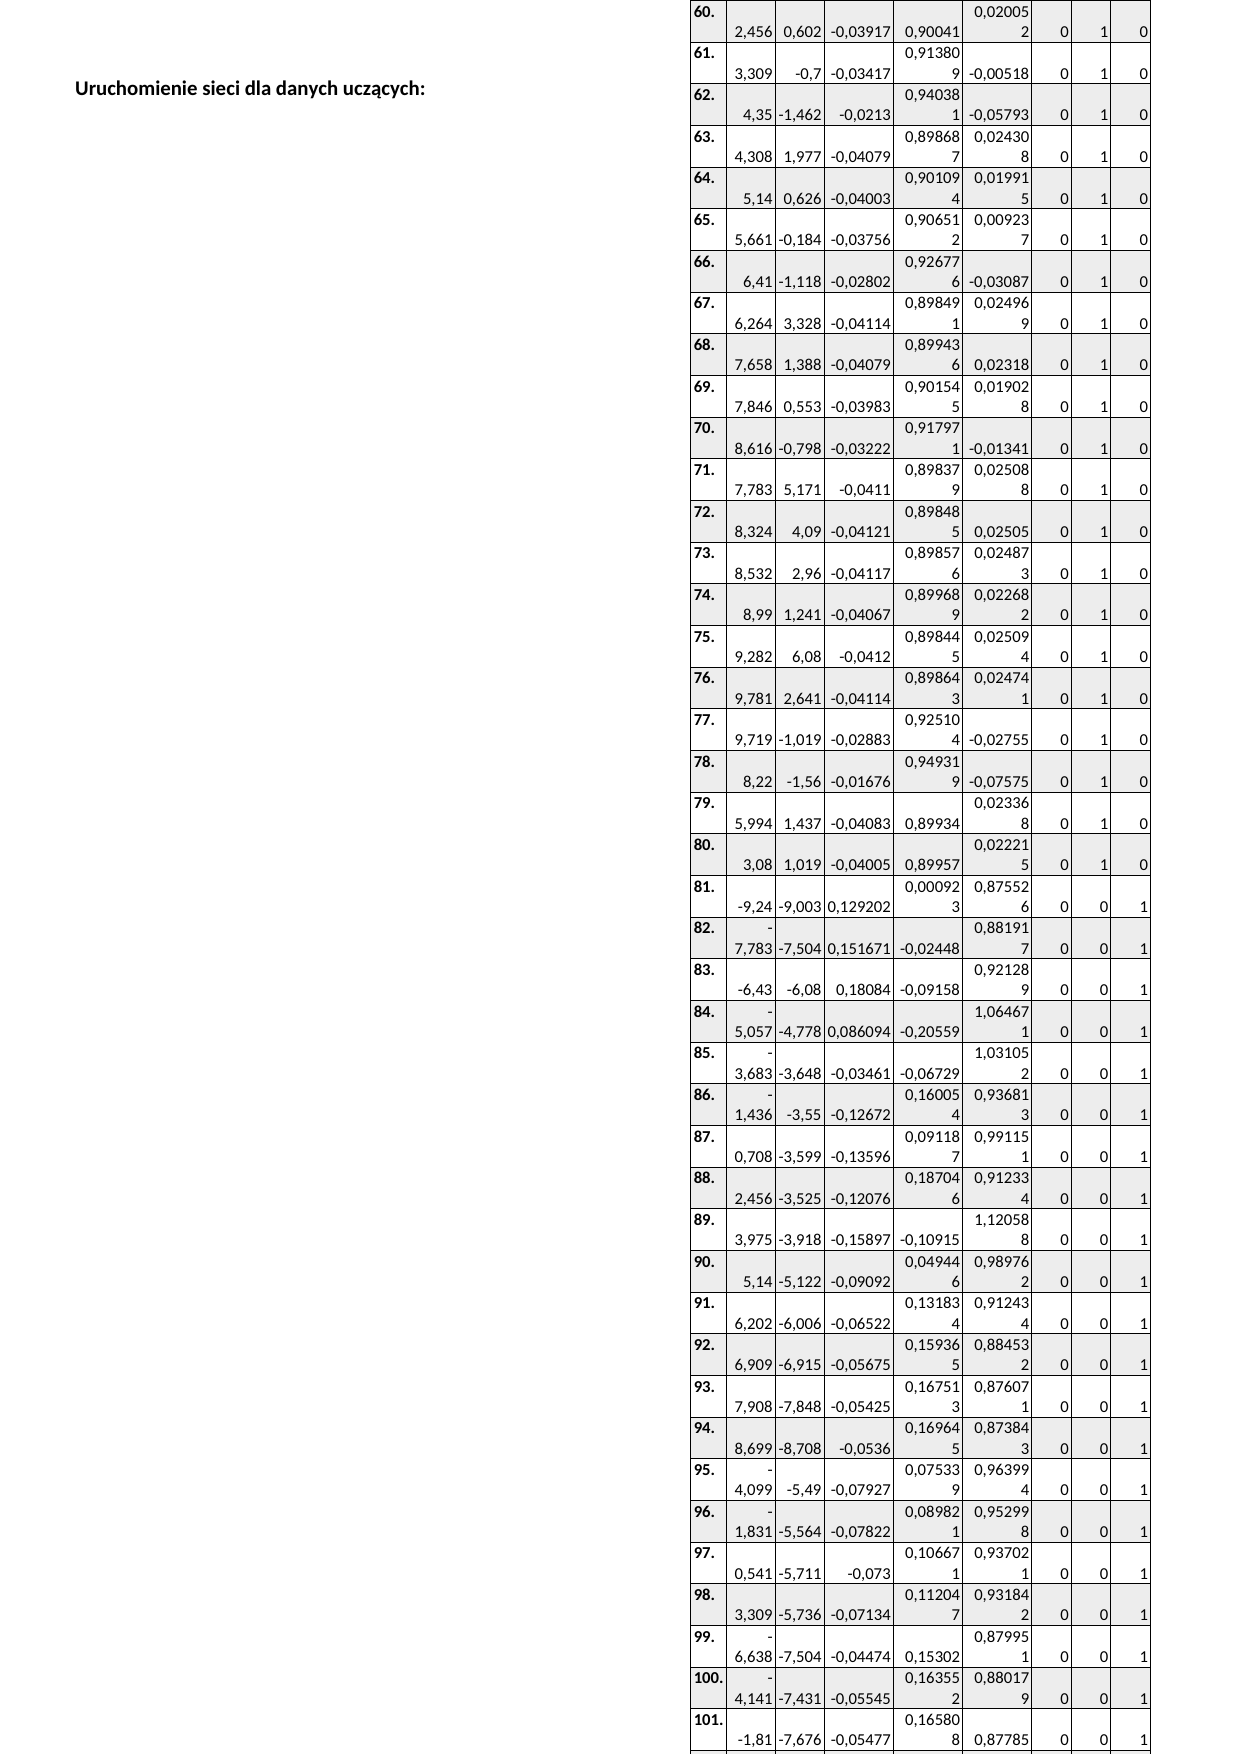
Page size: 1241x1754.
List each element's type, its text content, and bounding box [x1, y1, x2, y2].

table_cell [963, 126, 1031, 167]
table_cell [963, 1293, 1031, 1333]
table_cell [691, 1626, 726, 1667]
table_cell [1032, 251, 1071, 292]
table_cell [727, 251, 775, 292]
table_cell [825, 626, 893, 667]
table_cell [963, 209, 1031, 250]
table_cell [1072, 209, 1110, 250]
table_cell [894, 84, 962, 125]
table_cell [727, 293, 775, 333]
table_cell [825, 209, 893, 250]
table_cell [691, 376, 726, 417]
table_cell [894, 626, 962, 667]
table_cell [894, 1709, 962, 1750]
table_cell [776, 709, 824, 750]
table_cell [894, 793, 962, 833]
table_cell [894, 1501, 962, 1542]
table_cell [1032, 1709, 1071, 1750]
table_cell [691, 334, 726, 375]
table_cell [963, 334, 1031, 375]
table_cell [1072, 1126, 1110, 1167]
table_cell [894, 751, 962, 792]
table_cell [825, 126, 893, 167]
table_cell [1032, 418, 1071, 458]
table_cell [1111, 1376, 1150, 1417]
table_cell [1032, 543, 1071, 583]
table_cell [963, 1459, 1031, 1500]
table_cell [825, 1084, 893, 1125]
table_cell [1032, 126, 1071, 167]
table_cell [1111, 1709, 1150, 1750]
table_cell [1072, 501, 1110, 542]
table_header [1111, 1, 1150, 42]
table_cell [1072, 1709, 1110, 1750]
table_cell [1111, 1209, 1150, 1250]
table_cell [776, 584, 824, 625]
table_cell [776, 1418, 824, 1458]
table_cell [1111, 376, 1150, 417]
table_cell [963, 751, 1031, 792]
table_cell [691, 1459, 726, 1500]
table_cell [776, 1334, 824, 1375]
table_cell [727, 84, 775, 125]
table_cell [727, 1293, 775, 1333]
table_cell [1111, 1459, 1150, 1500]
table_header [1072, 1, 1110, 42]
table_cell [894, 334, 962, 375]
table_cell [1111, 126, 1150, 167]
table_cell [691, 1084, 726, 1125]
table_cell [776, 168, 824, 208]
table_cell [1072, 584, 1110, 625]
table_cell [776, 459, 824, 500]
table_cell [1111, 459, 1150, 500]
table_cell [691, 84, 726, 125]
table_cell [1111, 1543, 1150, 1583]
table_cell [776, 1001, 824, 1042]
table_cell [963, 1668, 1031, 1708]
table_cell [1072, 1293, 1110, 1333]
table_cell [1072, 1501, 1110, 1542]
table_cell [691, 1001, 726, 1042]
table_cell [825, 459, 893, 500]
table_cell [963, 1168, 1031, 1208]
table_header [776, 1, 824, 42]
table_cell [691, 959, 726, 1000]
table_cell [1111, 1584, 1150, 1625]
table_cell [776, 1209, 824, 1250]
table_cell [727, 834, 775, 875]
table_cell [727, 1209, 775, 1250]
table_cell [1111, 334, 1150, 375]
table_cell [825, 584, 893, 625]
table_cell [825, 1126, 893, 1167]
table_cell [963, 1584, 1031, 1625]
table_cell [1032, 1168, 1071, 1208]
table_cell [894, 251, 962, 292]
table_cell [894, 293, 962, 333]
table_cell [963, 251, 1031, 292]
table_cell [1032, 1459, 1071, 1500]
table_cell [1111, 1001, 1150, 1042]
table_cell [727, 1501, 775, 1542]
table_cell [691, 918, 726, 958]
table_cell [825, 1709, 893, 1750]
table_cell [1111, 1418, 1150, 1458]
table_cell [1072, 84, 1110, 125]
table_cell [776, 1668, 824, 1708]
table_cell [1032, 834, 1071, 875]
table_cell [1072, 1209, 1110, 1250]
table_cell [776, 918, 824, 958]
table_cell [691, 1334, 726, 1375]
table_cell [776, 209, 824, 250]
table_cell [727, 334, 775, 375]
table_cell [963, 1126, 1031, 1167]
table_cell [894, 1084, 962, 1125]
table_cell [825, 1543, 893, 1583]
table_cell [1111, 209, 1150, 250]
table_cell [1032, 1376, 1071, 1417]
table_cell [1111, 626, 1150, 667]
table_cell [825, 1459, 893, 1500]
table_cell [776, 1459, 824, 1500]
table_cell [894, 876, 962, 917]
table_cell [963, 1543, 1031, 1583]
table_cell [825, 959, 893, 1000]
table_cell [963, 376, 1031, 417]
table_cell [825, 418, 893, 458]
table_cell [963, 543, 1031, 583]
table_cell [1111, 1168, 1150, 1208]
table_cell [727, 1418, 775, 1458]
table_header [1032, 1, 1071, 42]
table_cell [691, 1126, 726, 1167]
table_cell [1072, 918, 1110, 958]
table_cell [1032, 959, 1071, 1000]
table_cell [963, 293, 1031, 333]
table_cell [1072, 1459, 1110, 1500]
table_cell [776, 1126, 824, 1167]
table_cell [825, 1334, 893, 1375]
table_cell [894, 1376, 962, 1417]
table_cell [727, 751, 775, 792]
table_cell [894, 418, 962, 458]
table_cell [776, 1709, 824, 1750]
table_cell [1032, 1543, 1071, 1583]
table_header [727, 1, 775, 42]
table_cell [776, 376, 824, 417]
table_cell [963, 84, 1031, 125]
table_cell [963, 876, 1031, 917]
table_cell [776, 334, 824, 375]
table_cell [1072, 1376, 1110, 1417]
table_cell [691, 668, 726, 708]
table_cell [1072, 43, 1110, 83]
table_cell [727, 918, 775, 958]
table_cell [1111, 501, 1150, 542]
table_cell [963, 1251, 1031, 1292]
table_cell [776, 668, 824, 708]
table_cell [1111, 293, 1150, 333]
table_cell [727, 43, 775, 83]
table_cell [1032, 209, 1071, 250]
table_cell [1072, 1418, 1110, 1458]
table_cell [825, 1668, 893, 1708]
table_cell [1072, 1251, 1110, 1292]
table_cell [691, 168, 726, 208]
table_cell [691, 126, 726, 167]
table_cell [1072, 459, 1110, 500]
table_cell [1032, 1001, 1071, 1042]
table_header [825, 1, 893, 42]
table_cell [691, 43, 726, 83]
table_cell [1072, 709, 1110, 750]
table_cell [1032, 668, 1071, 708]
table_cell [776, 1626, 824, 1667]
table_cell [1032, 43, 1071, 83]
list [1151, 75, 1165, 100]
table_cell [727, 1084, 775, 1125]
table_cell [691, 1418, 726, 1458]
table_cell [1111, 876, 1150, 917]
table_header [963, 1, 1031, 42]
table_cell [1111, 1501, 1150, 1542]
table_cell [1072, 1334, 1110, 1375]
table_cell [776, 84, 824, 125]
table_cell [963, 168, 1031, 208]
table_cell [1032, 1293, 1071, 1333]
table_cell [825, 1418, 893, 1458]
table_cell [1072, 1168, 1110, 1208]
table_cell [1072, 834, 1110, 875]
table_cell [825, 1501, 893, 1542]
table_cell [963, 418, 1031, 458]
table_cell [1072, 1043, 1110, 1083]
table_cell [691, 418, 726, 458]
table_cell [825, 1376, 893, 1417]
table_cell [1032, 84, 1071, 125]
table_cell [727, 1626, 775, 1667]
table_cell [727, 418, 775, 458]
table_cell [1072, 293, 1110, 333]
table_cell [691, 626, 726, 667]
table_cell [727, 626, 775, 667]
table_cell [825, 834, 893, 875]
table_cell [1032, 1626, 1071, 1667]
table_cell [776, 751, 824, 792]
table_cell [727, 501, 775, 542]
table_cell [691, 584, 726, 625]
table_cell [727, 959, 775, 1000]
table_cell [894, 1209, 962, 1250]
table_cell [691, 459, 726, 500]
list Uruchomienie sieci dla danych uczących: [75, 75, 690, 100]
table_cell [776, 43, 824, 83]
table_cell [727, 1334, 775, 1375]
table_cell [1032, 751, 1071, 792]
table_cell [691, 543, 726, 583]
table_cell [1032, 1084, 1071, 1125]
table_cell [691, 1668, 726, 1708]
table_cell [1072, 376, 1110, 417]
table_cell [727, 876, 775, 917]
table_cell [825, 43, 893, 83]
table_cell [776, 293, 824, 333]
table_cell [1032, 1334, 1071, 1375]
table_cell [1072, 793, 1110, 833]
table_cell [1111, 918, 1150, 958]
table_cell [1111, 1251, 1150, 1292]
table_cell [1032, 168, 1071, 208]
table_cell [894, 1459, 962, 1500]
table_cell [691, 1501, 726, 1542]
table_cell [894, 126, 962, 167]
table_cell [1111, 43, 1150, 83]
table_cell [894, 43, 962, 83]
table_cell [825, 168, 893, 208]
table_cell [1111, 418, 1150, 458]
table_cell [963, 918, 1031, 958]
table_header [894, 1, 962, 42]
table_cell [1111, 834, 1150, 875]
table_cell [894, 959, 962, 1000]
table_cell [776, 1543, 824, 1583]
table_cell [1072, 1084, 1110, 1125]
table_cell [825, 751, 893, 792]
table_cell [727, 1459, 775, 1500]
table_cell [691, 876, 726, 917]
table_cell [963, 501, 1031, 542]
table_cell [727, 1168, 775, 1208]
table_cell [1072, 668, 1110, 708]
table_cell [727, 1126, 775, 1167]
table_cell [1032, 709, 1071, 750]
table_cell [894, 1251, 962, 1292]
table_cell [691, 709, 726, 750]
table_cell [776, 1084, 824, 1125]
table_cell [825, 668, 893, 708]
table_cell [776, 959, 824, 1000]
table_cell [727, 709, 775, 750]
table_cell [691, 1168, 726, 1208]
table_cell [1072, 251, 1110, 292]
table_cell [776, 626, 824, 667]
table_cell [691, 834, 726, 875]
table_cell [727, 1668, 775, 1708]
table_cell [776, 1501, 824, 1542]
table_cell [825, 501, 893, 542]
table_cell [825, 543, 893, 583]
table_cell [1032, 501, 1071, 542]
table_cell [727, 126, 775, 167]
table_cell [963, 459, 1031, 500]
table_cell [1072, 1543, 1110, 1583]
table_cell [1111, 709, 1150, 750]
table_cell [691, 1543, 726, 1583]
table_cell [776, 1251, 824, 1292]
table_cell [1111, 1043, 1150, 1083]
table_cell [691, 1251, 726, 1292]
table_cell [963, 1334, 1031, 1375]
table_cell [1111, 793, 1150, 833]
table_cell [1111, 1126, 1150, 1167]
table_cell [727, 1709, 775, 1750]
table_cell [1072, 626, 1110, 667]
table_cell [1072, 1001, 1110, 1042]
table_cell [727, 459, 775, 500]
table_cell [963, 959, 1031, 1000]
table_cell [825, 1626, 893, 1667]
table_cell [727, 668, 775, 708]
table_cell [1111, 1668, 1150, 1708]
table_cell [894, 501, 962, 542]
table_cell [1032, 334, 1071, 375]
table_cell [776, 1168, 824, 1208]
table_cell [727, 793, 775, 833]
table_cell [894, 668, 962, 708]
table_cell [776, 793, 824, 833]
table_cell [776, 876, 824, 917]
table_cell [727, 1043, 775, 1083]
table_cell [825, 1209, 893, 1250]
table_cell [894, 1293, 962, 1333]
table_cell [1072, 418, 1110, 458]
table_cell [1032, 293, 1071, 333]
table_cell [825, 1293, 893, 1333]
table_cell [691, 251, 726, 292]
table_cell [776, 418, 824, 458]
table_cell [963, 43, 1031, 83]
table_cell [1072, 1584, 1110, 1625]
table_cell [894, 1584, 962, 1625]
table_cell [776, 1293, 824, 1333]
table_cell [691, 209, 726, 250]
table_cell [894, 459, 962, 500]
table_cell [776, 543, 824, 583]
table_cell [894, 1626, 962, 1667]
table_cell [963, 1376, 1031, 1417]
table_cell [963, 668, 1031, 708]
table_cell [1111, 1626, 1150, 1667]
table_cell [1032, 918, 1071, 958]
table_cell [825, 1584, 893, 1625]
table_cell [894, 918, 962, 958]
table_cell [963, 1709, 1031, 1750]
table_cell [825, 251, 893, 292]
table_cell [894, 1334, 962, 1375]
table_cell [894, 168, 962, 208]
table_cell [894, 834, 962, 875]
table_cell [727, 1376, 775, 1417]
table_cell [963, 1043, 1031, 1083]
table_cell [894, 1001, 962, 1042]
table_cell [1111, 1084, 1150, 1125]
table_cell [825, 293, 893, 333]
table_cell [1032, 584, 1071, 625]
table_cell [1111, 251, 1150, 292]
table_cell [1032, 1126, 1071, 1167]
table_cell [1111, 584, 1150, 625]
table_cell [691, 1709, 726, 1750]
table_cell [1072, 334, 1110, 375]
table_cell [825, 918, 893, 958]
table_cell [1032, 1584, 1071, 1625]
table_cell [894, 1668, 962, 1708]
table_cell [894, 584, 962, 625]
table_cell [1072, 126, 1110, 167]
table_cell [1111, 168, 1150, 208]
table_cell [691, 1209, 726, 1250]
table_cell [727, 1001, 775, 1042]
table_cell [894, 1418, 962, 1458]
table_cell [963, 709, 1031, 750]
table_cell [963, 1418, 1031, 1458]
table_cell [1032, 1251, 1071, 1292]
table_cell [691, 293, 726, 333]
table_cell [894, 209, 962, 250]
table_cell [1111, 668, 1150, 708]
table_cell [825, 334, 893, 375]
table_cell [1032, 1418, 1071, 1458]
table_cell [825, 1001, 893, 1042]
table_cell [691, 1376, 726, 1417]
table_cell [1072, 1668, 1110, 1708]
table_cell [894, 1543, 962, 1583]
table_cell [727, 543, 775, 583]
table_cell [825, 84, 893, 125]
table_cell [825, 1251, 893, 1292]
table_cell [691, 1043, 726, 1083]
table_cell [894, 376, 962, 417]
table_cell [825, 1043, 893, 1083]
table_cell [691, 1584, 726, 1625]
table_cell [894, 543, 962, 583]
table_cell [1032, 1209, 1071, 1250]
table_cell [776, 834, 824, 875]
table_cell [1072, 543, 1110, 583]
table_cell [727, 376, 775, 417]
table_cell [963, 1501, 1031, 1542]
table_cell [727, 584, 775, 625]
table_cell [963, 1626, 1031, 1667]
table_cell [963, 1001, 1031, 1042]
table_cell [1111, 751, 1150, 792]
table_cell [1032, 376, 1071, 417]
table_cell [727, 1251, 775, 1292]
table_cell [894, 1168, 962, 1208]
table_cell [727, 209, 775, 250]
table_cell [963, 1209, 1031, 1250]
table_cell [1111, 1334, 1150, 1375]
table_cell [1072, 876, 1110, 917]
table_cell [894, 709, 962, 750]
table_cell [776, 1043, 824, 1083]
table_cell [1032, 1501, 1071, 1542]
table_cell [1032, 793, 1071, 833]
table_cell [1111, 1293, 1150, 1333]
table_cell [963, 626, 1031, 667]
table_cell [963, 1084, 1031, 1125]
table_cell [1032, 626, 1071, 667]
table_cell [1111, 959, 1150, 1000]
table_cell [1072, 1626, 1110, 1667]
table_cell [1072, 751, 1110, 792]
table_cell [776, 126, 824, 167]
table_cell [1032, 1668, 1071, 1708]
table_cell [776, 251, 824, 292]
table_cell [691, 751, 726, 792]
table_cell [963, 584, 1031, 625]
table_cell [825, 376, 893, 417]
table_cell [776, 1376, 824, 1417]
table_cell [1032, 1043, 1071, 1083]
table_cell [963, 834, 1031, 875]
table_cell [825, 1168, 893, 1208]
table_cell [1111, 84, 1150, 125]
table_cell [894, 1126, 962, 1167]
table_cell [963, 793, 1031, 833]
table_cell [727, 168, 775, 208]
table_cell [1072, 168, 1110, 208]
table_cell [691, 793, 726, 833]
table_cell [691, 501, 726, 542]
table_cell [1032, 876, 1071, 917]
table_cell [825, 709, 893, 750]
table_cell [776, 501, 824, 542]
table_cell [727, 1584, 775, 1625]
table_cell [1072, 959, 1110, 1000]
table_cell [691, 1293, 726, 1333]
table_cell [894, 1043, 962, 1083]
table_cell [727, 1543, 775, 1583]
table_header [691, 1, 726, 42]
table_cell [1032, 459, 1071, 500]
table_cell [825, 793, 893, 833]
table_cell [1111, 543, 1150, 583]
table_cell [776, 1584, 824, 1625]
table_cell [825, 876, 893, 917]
